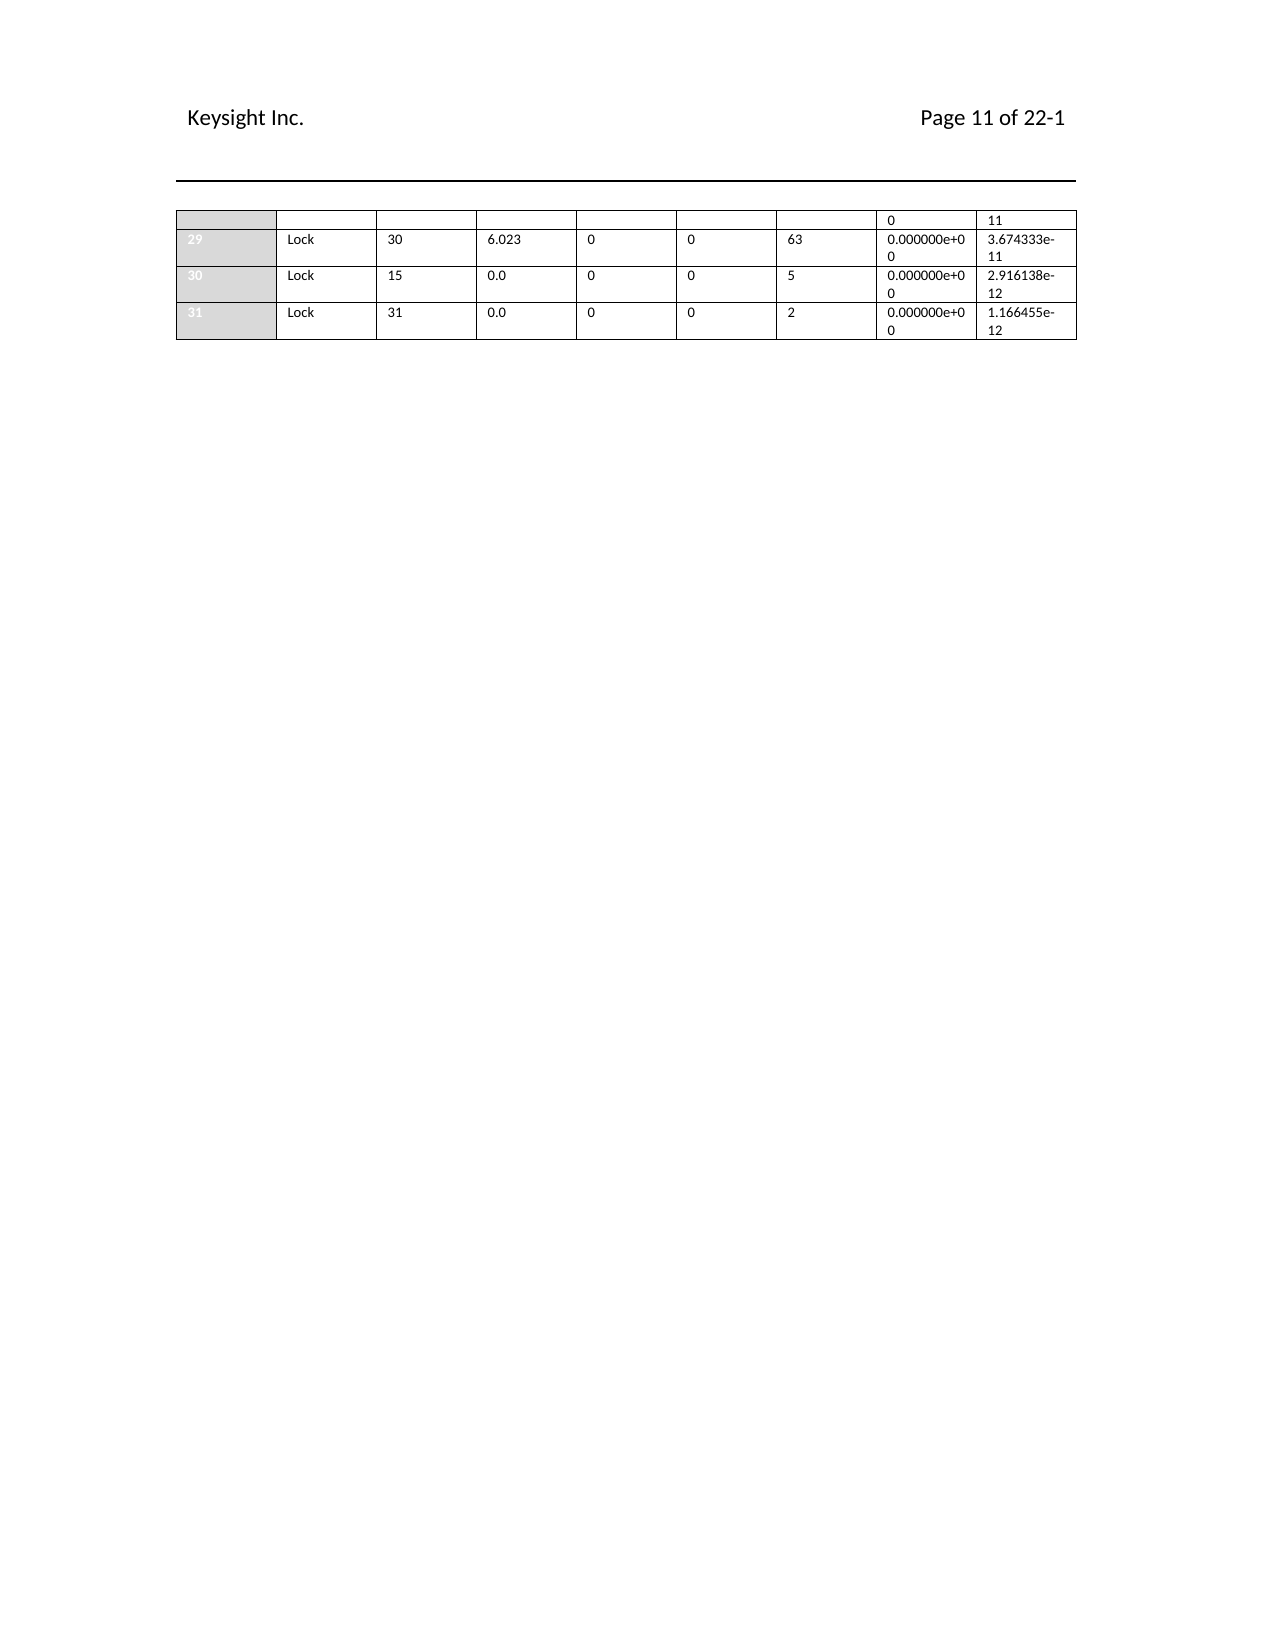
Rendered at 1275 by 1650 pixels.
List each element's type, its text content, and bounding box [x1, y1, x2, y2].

table_cell 3.011 [477, 211, 576, 229]
table_cell 29 [177, 230, 276, 266]
table_cell Lock [277, 211, 376, 229]
table_cell 2.916138e-12 [977, 267, 1076, 302]
table_cell 63 [777, 230, 876, 266]
table_cell 30 [177, 267, 276, 302]
table_cell 0 [577, 267, 676, 302]
table_cell 30 [377, 230, 476, 266]
table_cell 0.000000e+00 [877, 267, 976, 302]
table_cell 5 [777, 267, 876, 302]
table_cell 5.249048e-11 [977, 211, 1076, 229]
table_cell 90 [777, 211, 876, 229]
table_cell 0 [677, 211, 776, 229]
table_cell 3.674333e-11 [977, 230, 1076, 266]
table_cell 6.023 [477, 230, 576, 266]
table_cell 0.0 [477, 303, 576, 339]
table_cell 1.166455e-12 [977, 303, 1076, 339]
table_cell 15 [377, 267, 476, 302]
table_cell 0 [577, 303, 676, 339]
table_cell Lock [277, 230, 376, 266]
table_cell 0 [677, 303, 776, 339]
table_cell 31 [377, 303, 476, 339]
table_cell 0.000000e+00 [877, 211, 976, 229]
table_cell 0 [577, 211, 676, 229]
table_cell 0.000000e+00 [877, 230, 976, 266]
table_cell 14 [377, 211, 476, 229]
table_cell 2 [777, 303, 876, 339]
table_cell 0 [677, 230, 776, 266]
table_cell 0 [677, 267, 776, 302]
table_cell 0.0 [477, 267, 576, 302]
table_cell 28 [177, 211, 276, 229]
table_cell 0.000000e+00 [877, 303, 976, 339]
table_cell Lock [277, 303, 376, 339]
table_cell 0 [577, 230, 676, 266]
table_cell Lock [277, 267, 376, 302]
table_cell 31 [177, 303, 276, 339]
